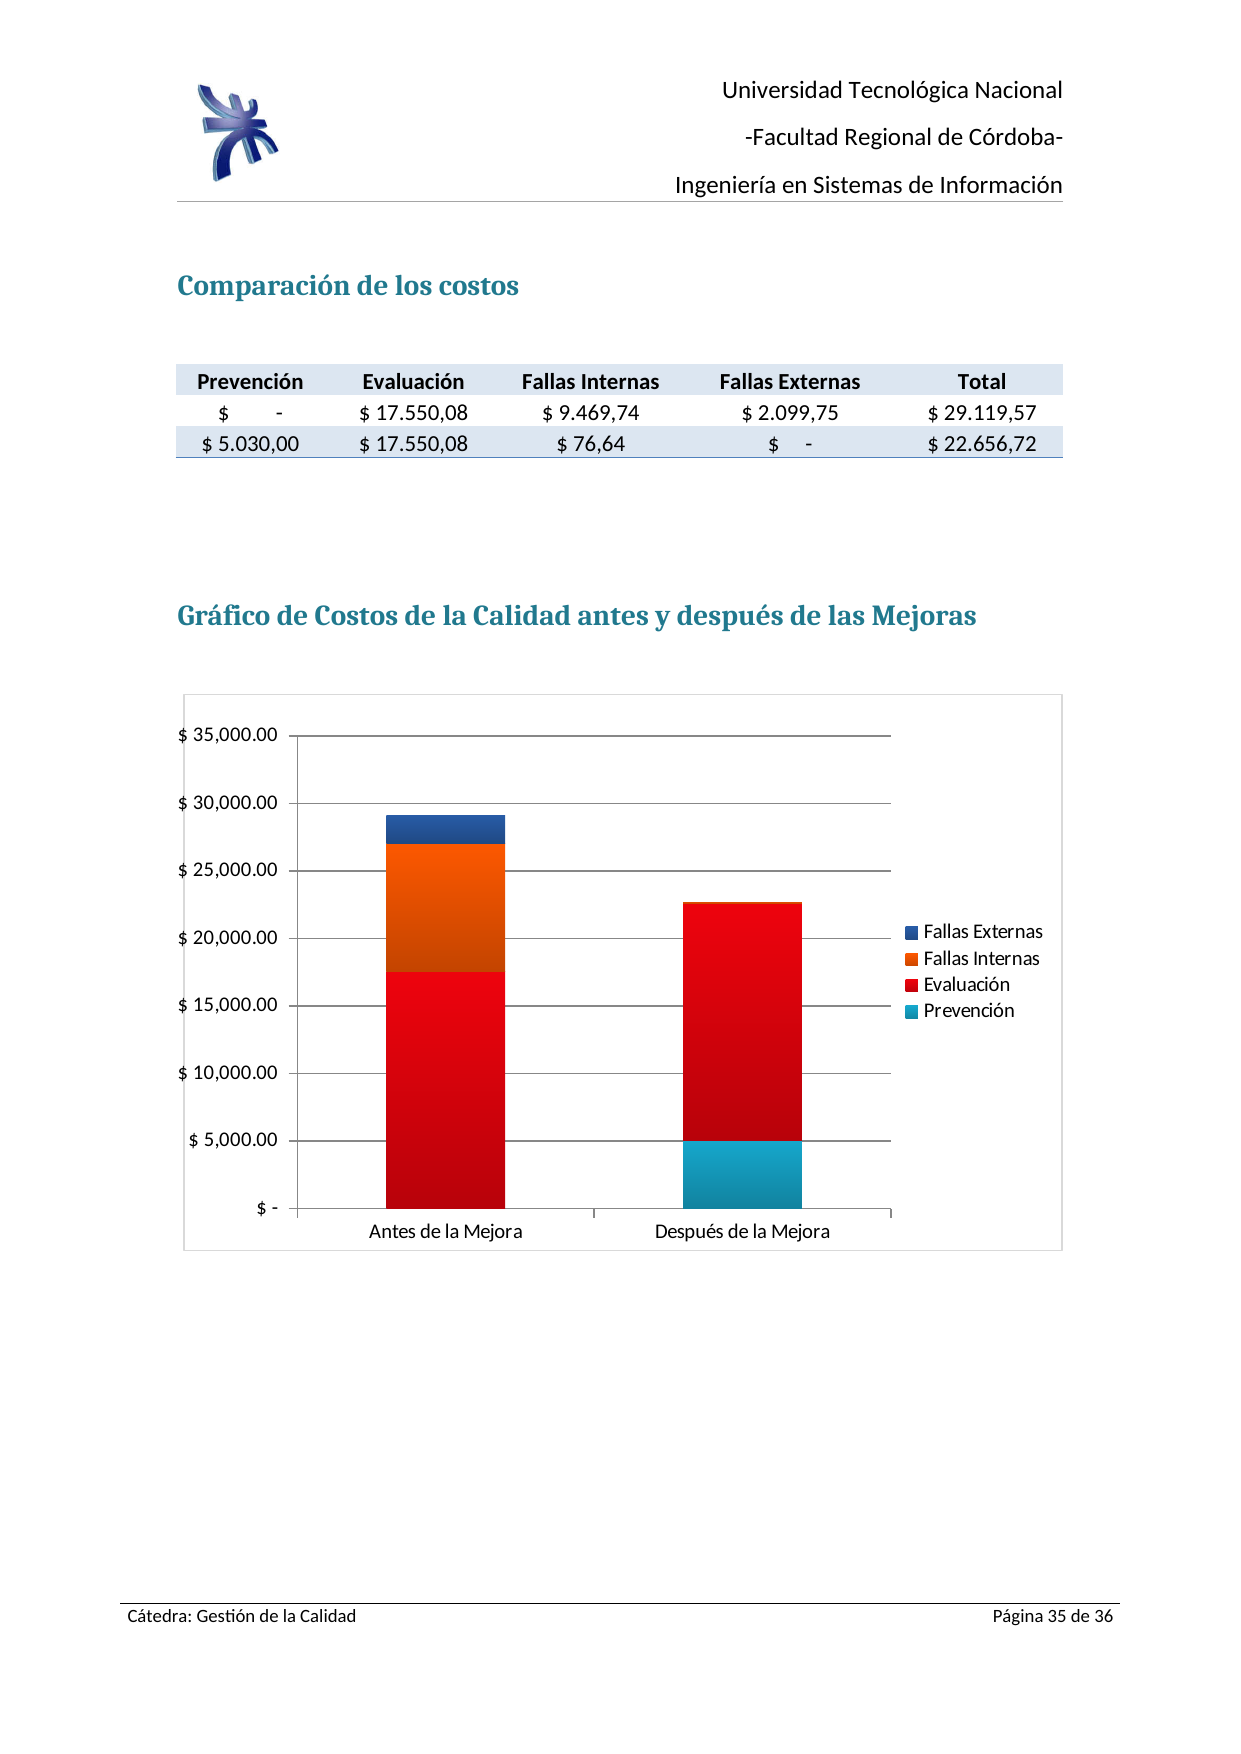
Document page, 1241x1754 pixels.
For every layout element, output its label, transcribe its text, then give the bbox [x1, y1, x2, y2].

table_cell $ 5.030,00 [176, 426, 325, 457]
table_header Total [901, 364, 1063, 395]
table_cell $ - [679, 426, 901, 457]
table_header Fallas Internas [502, 364, 679, 395]
table_cell $ - [176, 395, 325, 426]
table_cell $ 22.656,72 [901, 426, 1063, 457]
table_cell $ 17.550,08 [325, 426, 502, 457]
table_cell $ 17.550,08 [325, 395, 502, 426]
table_header Fallas Externas [679, 364, 901, 395]
subtitle Gráfico de Costos de la Calidad antes y después de las Mejoras [177, 599, 1063, 633]
subtitle Comparación de los costos [177, 269, 1063, 303]
picture [196, 83, 280, 183]
table_cell $ 9.469,74 [502, 395, 679, 426]
table_cell $ 2.099,75 [679, 395, 901, 426]
table_cell $ 76,64 [502, 426, 679, 457]
table_header Prevención [176, 364, 325, 395]
table_cell $ 29.119,57 [901, 395, 1063, 426]
table_header Evaluación [325, 364, 502, 395]
